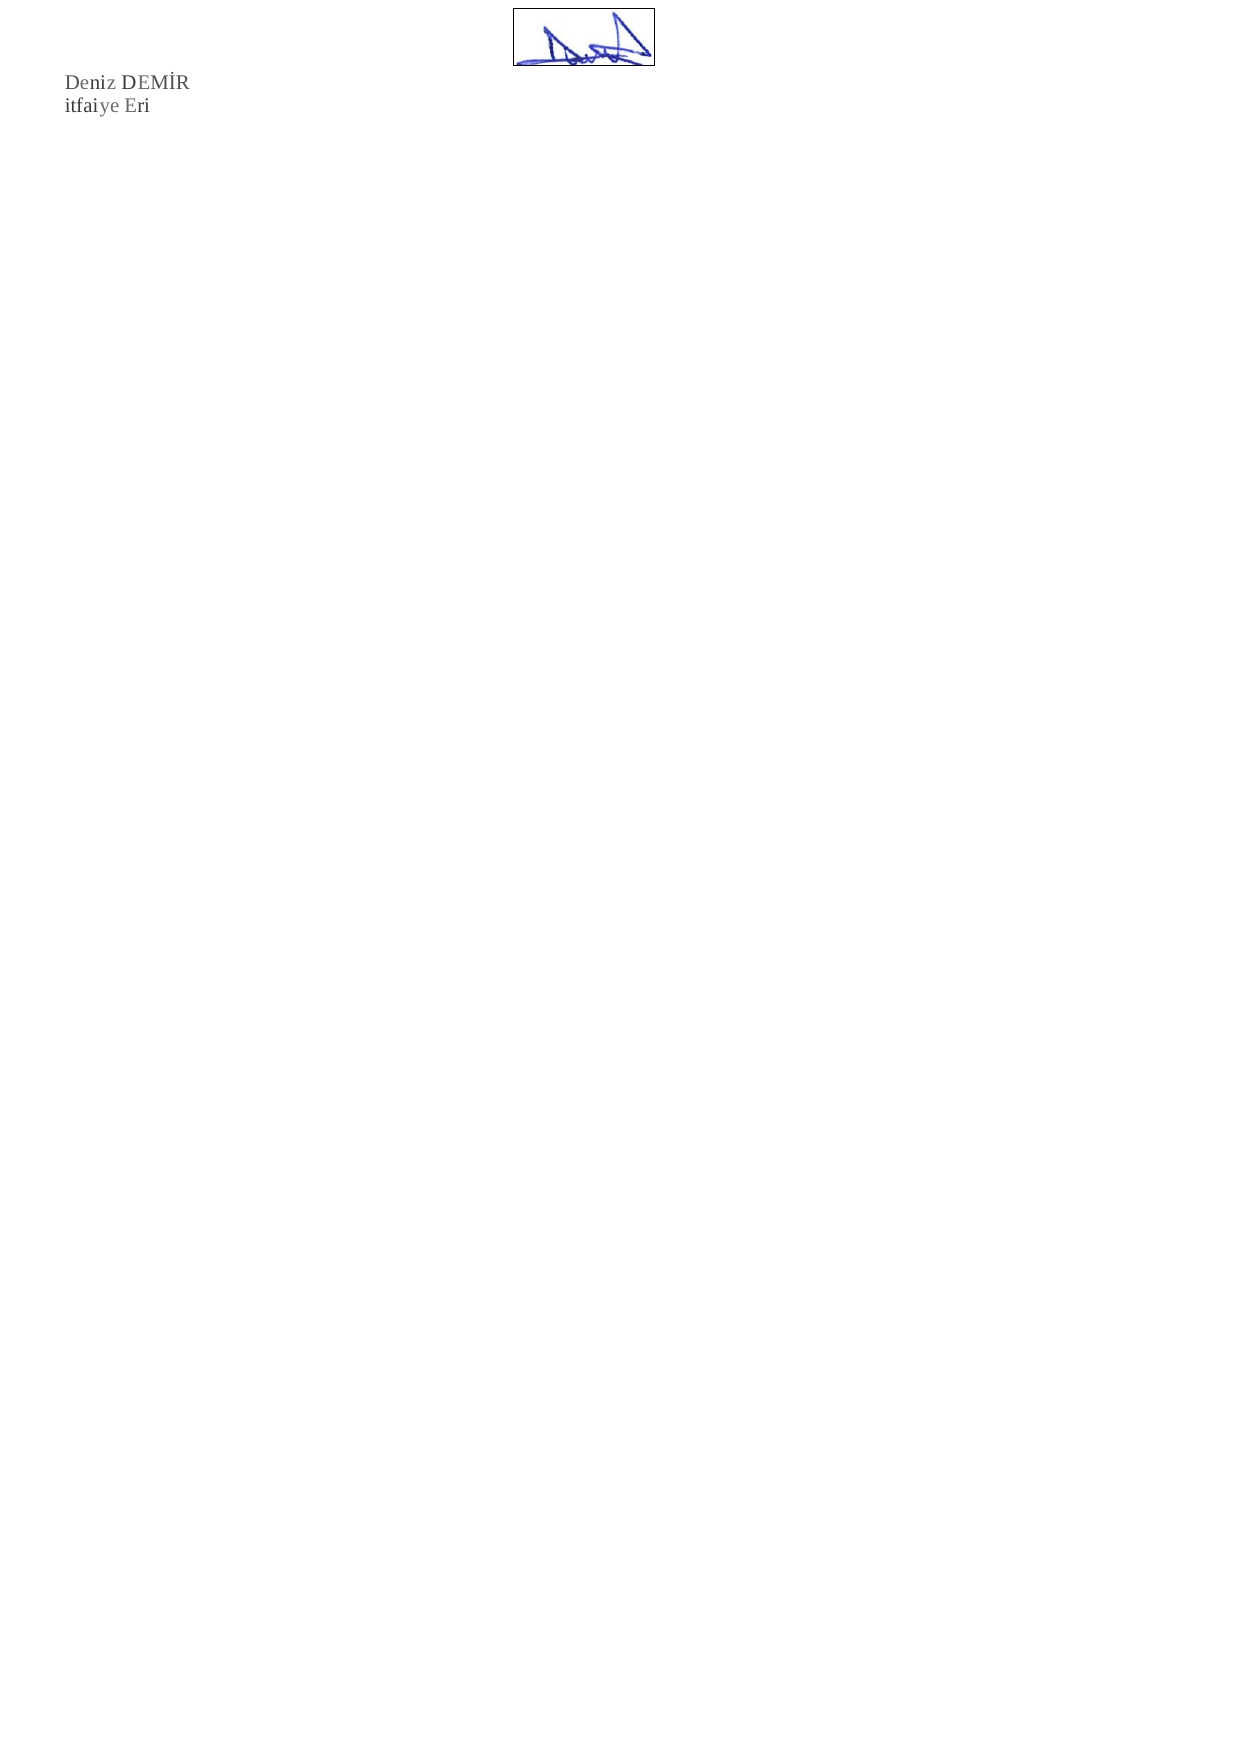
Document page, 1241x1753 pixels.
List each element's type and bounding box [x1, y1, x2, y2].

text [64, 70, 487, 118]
picture [514, 9, 654, 65]
